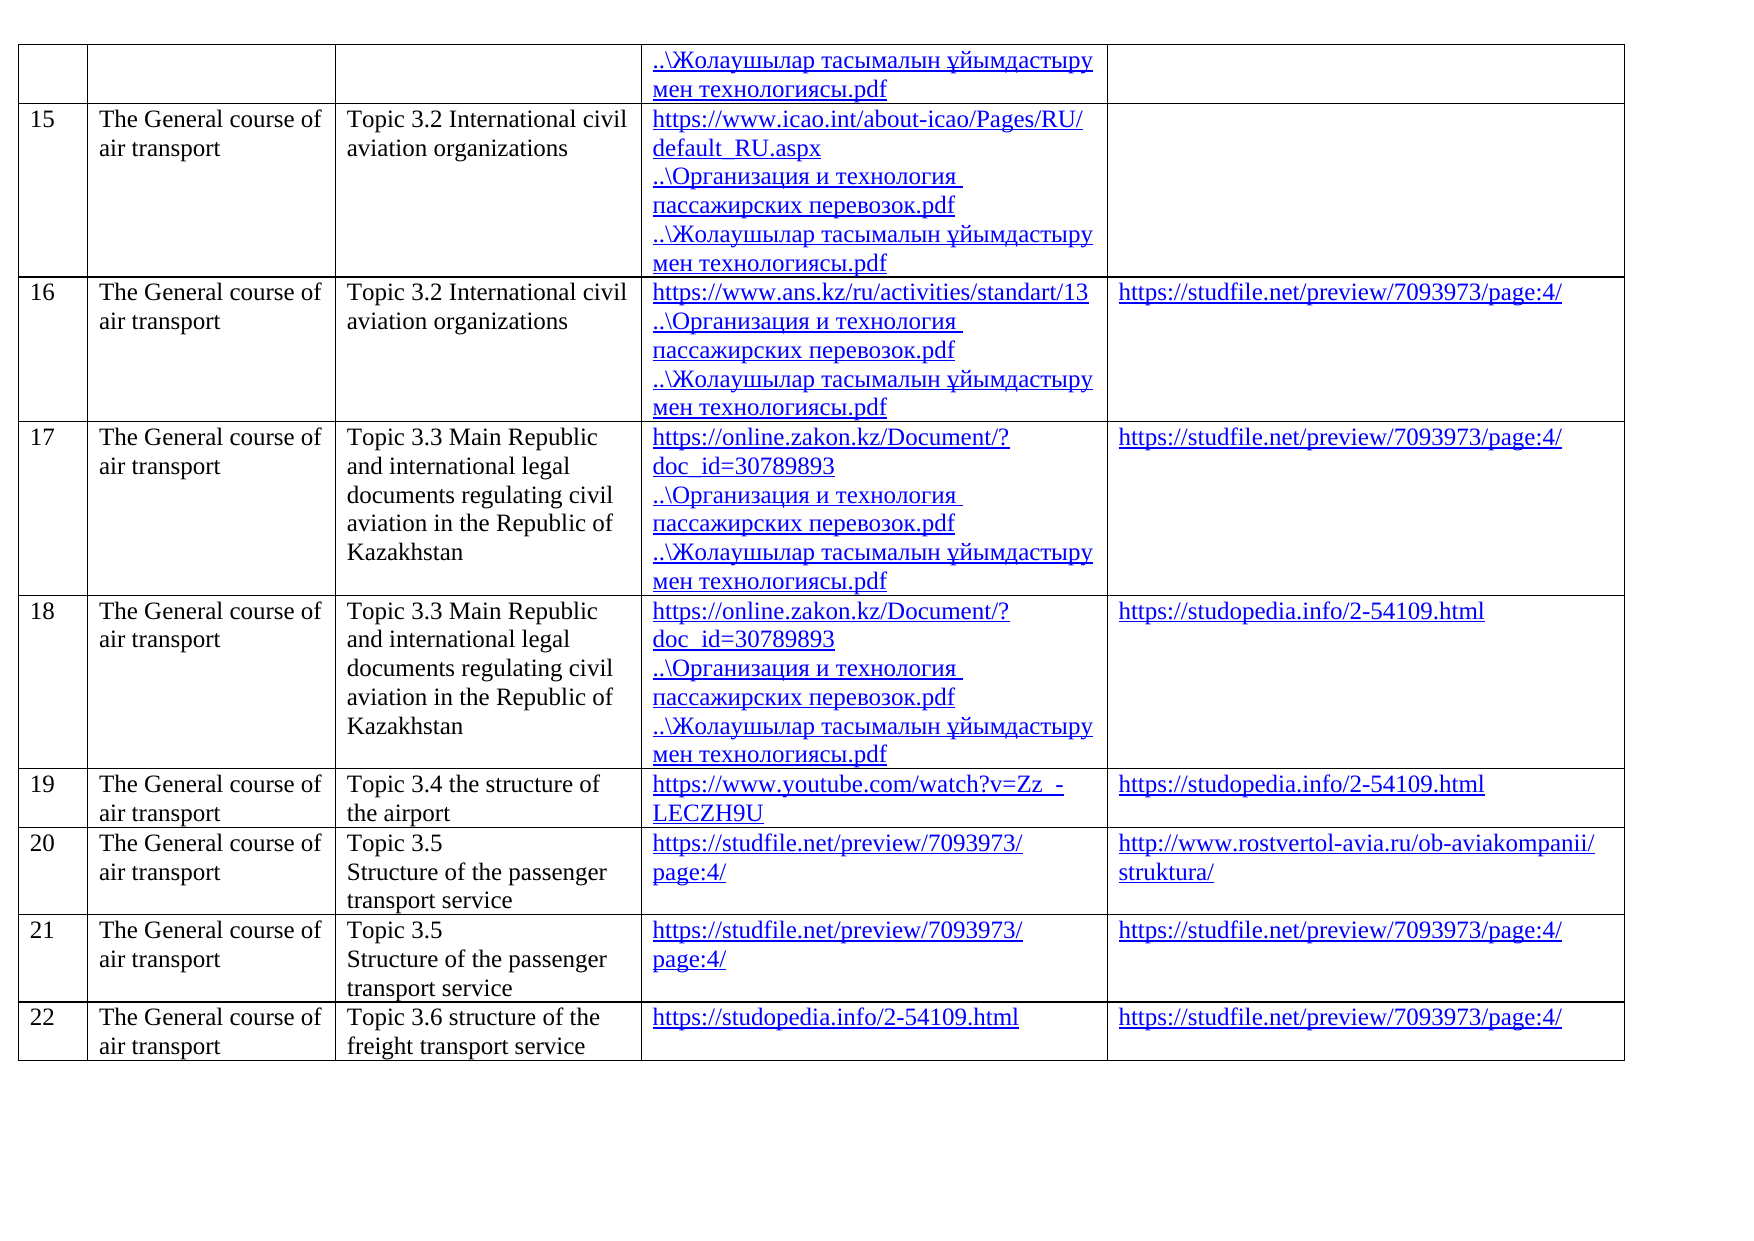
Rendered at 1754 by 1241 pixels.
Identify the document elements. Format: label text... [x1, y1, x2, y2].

table_cell https://studfile.net/preview/7093973/page:4/ [1108, 278, 1624, 421]
table_cell https://studfile.net/preview/7093973/page:4/ [1108, 1003, 1624, 1060]
table_cell Topic 3.5 Structure of the passenger transport service [336, 828, 641, 914]
table_cell 21 [19, 915, 87, 1001]
table_cell 14 [19, 45, 87, 103]
table_cell [1108, 45, 1624, 103]
table_cell Topic 3.2 International civil aviation organizations [336, 104, 641, 276]
table_cell The General course of air transport [88, 769, 335, 827]
table_cell The General course of air transport [88, 828, 335, 914]
table_cell The General course of air transport [88, 915, 335, 1001]
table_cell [88, 1003, 335, 1060]
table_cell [642, 1003, 1107, 1060]
table_cell https://studfile.net/preview/7093973/page:4/ [642, 915, 1107, 1001]
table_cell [336, 45, 641, 103]
table_cell https://studfile.net/preview/7093973/page:4/ [1108, 422, 1624, 595]
table_cell https://studopedia.info/2-54109.html [1108, 769, 1624, 827]
table_cell https://studopedia.info/2-54109.html [1108, 596, 1624, 768]
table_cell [88, 45, 335, 103]
table_cell The General course of air transport [88, 422, 335, 595]
table_cell The General course of air transport [88, 278, 335, 421]
table_cell https://studfile.net/preview/7093973/page:4/ [642, 828, 1107, 914]
table_cell 15 [19, 104, 87, 276]
table_cell The General course of air transport [88, 104, 335, 276]
table_cell Topic 3.2 International civil aviation organizations [336, 278, 641, 421]
table_cell Topic 3.3 Main Republic and international legal documents regulating civil aviation in the Republic of Kazakhstan [336, 422, 641, 595]
table_cell 16 [19, 278, 87, 421]
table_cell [642, 45, 1107, 103]
table_cell 19 [19, 769, 87, 827]
table_cell https://studfile.net/preview/7093973/page:4/ [1108, 915, 1624, 1001]
table_cell https://www.youtube.com/watch?v=Zz_-LECZH9U [642, 769, 1107, 827]
table_cell Topic 3.3 Main Republic and international legal documents regulating civil aviation in the Republic of Kazakhstan [336, 596, 641, 768]
table_cell Topic 3.5 Structure of the passenger transport service [336, 915, 641, 1001]
table_cell 20 [19, 828, 87, 914]
table_cell [1108, 104, 1624, 276]
table_cell The General course of air transport [88, 596, 335, 768]
table_cell https://www.icao.int/about-icao/Pages/RU/default_RU.aspx ..\Организация и технология пассажирских перевозок.pdf ..\Жолаушылар тасымалын ұйымдастыру мен технологиясы.pdf [642, 104, 1107, 276]
table_cell http://www.rostvertol-avia.ru/ob-aviakompanii/struktura/ [1108, 828, 1624, 914]
table_cell 22 [19, 1003, 87, 1060]
table_cell 17 [19, 422, 87, 595]
table_cell https://online.zakon.kz/Document/?doc_id=30789893 ..\Организация и технология пассажирских перевозок.pdf ..\Жолаушылар тасымалын ұйымдастыру мен технологиясы.pdf [642, 596, 1107, 768]
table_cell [336, 1003, 641, 1060]
table_cell https://www.ans.kz/ru/activities/standart/13 ..\Организация и технология пассажирских перевозок.pdf ..\Жолаушылар тасымалын ұйымдастыру мен технологиясы.pdf [642, 278, 1107, 421]
table_cell https://online.zakon.kz/Document/?doc_id=30789893 ..\Организация и технология пассажирских перевозок.pdf ..\Жолаушылар тасымалын ұйымдастыру мен технологиясы.pdf [642, 422, 1107, 595]
table_cell Topic 3.4 the structure of the airport [336, 769, 641, 827]
table_cell 18 [19, 596, 87, 768]
